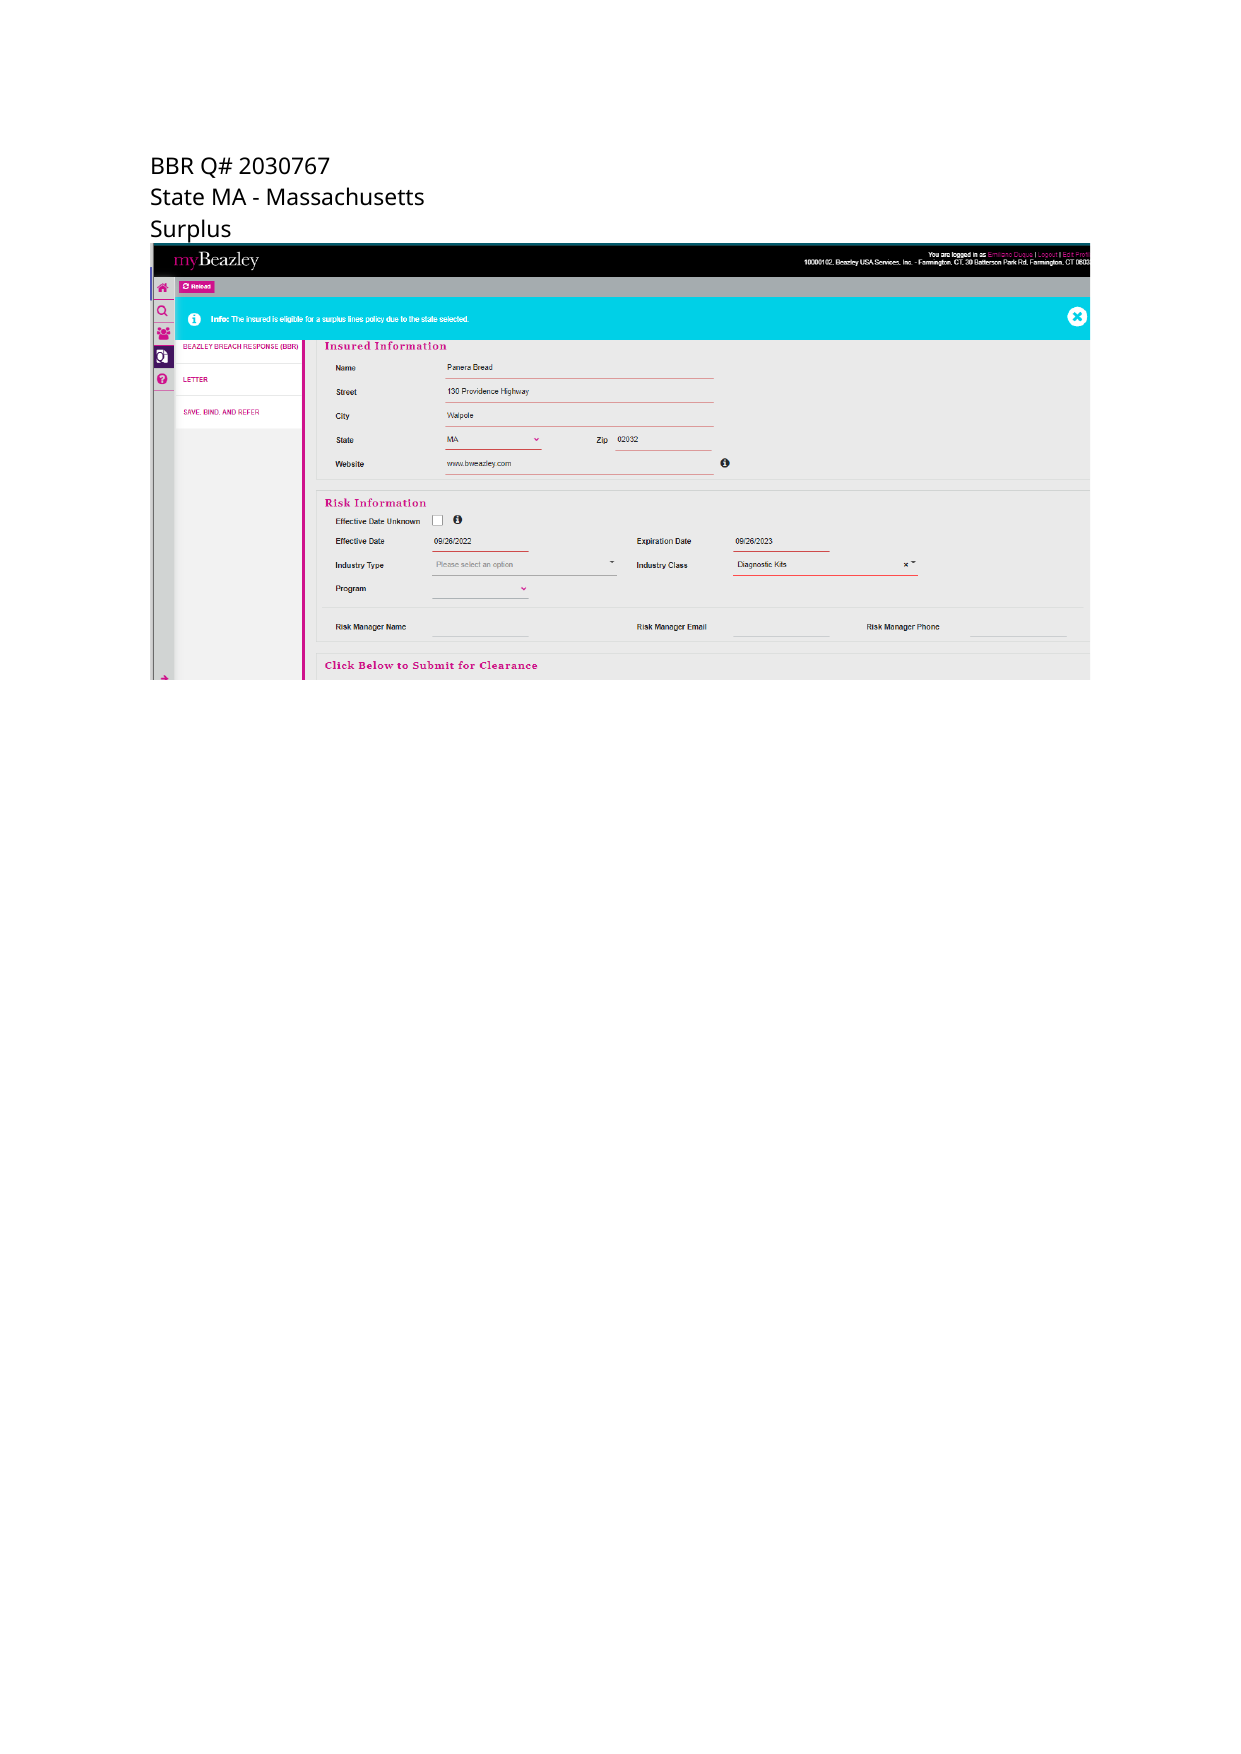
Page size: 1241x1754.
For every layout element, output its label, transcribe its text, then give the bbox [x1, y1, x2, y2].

text BBR Q# 2030767 [150, 150, 1090, 181]
text Surplus [150, 212, 1090, 243]
picture [150, 243, 1091, 680]
text State MA - Massachusetts [150, 181, 1090, 212]
